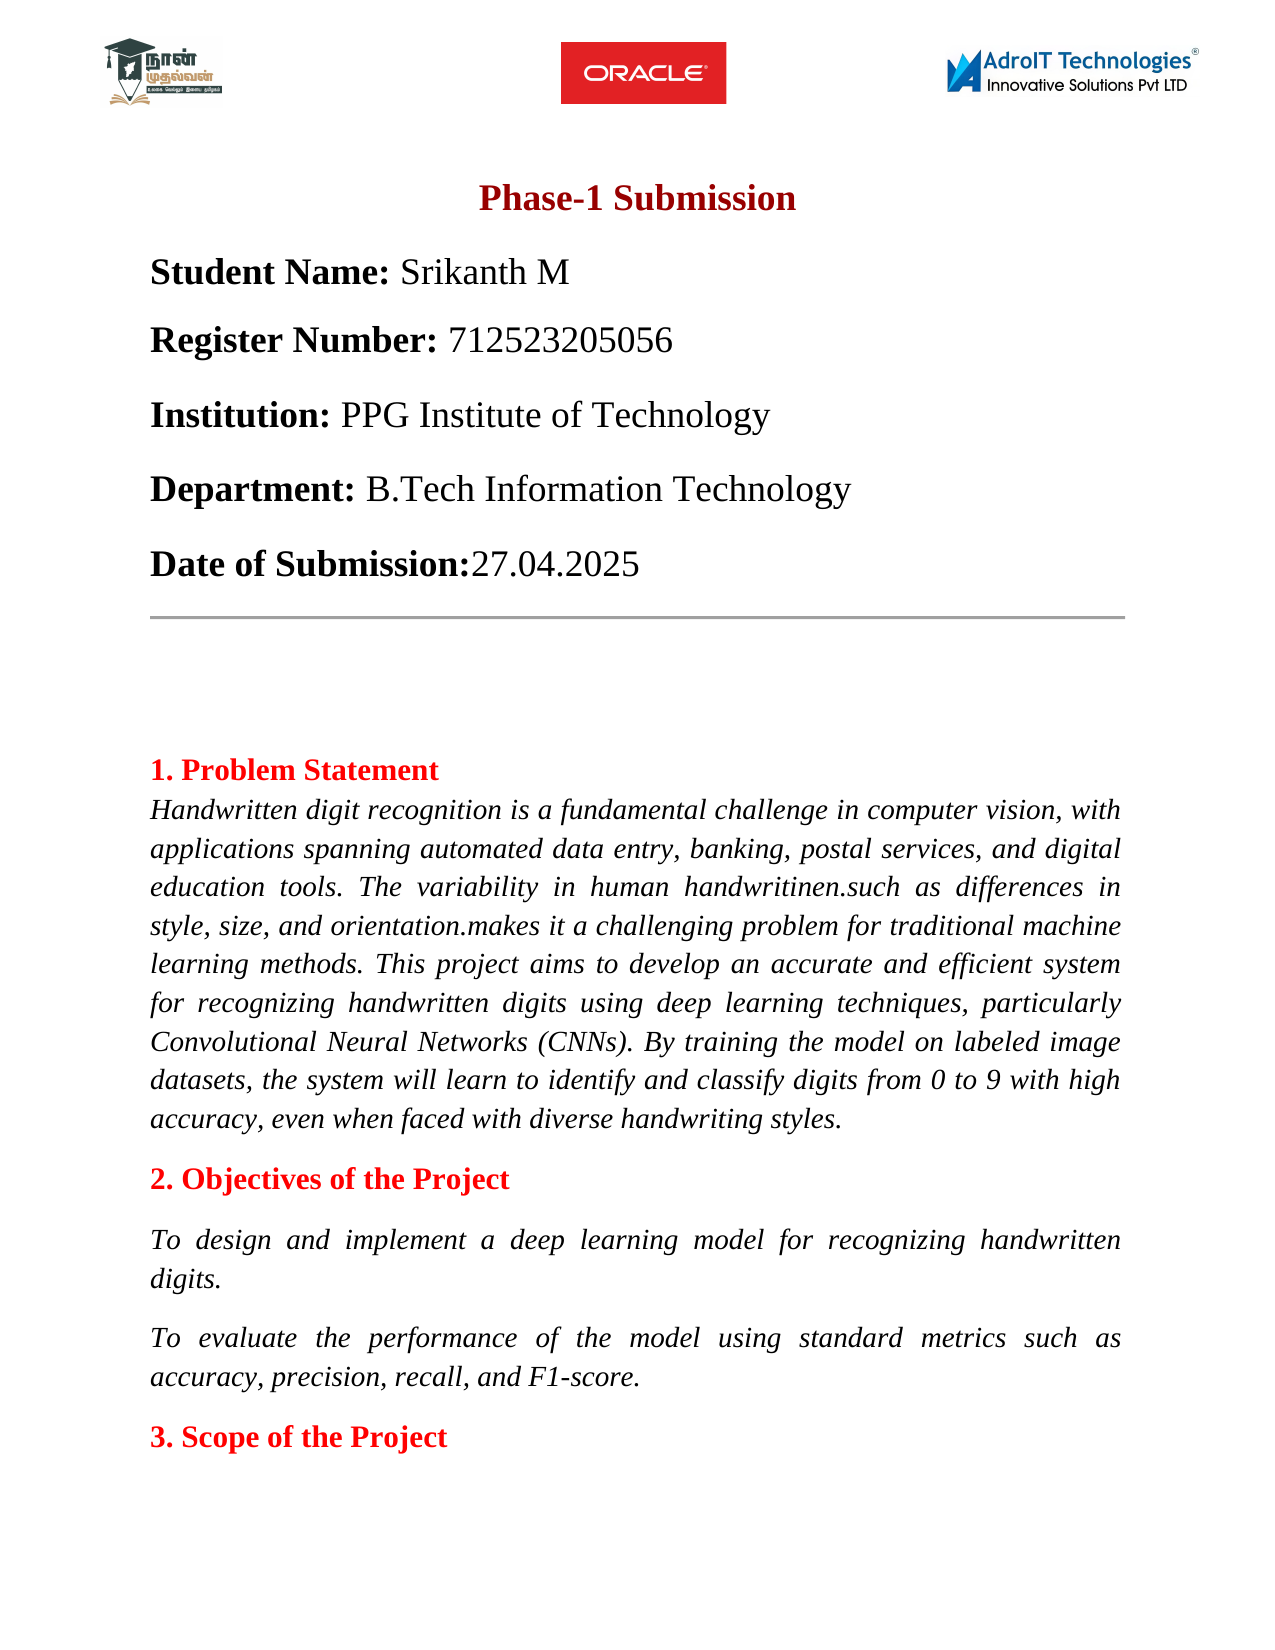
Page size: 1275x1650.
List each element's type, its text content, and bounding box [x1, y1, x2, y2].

text Register Number: 712523205056 [150, 318, 1125, 361]
text Department: B.Tech Information Technology [150, 467, 1125, 510]
picture [100, 36, 224, 108]
text Date of Submission:27.04.2025 [150, 541, 1125, 584]
text 2. Objectives of the Project [150, 1160, 1125, 1196]
text To design and implement a deep learning model for recognizing handwritten digits. [150, 1222, 1125, 1294]
text 3. Scope of the Project [150, 1418, 1125, 1454]
picture [945, 45, 1200, 97]
text Handwritten digit recognition is a fundamental challenge in computer vision, with applications spanning automated data entry, banking, postal services, and digital education tools. The variability in human handwritinen.such as differences in style, size, and orientation.makes it a challenging problem for traditional machine learning methods. This project aims to develop an accurate and efficient system for recognizing handwritten digits using deep learning techniques, particularly Convolutional Neural Networks (CNNs). By training the model on labeled image datasets, the system will learn to identify and classify digits from 0 to 9 with high accuracy, even when faced with diverse handwriting styles. [150, 792, 1125, 1134]
text Phase-1 Submission [150, 175, 1125, 218]
text Institution: PPG Institute of Technology [150, 392, 1125, 435]
picture [561, 42, 727, 104]
text To evaluate the performance of the model using standard metrics such as accuracy, precision, recall, and F1-score. [150, 1320, 1125, 1392]
text Student Name: Srikanth M [150, 249, 1125, 293]
subtitle 1. Problem Statement [150, 751, 1125, 787]
